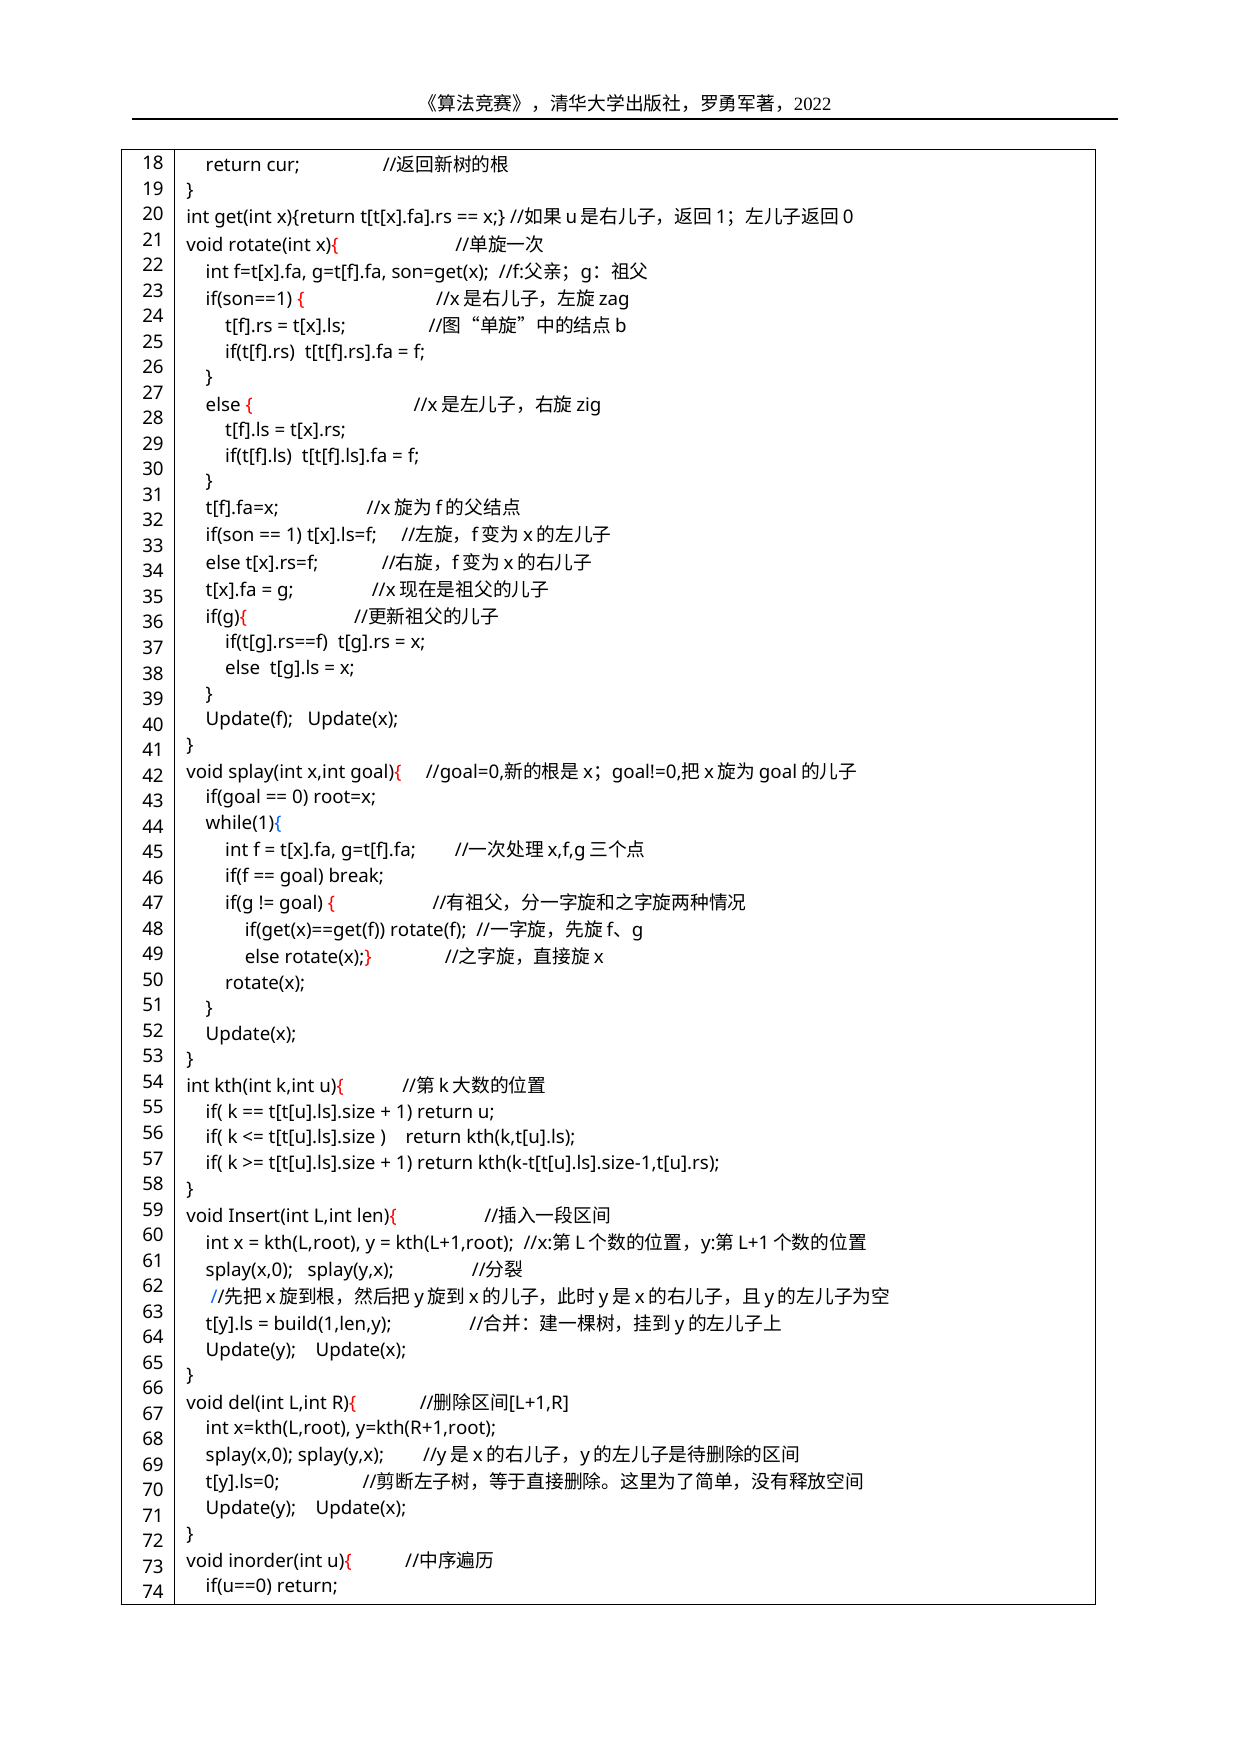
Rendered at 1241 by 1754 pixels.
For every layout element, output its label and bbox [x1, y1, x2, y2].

table_header [175, 150, 1095, 1604]
table_header [122, 150, 174, 1604]
